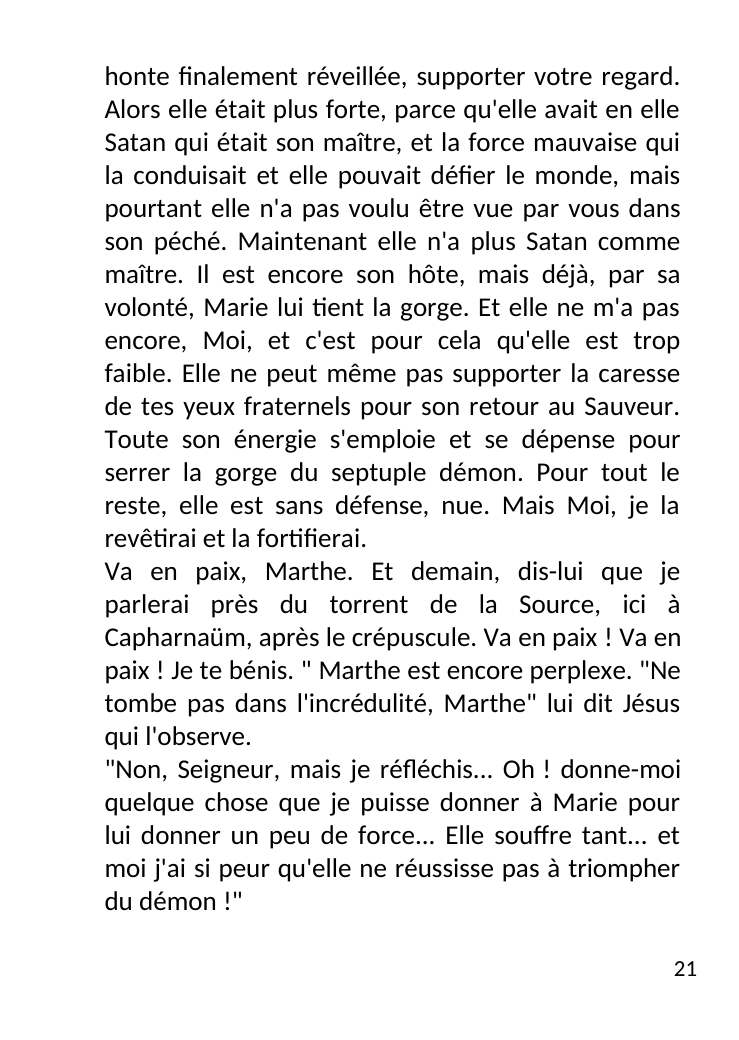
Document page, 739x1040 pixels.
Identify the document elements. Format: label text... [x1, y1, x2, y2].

text "Non, Seigneur, mais je réfléchis... Oh ! donne-moi quelque chose que je puisse donner à Marie pour lui donner un peu de force... Elle souffre tant... et moi j'ai si peur qu'elle ne réussisse pas à triompher du démon !" [104, 752, 681, 918]
text Va en paix, Marthe. Et demain, dis-lui que je parlerai près du torrent de la Source, ici à Capharnaüm, après le crépuscule. Va en paix ! Va en paix ! Je te bénis. " Marthe est encore perplexe. "Ne tombe pas dans l'incrédulité, Marthe" lui dit Jésus qui l'observe. [104, 554, 681, 752]
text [104, 59, 681, 554]
